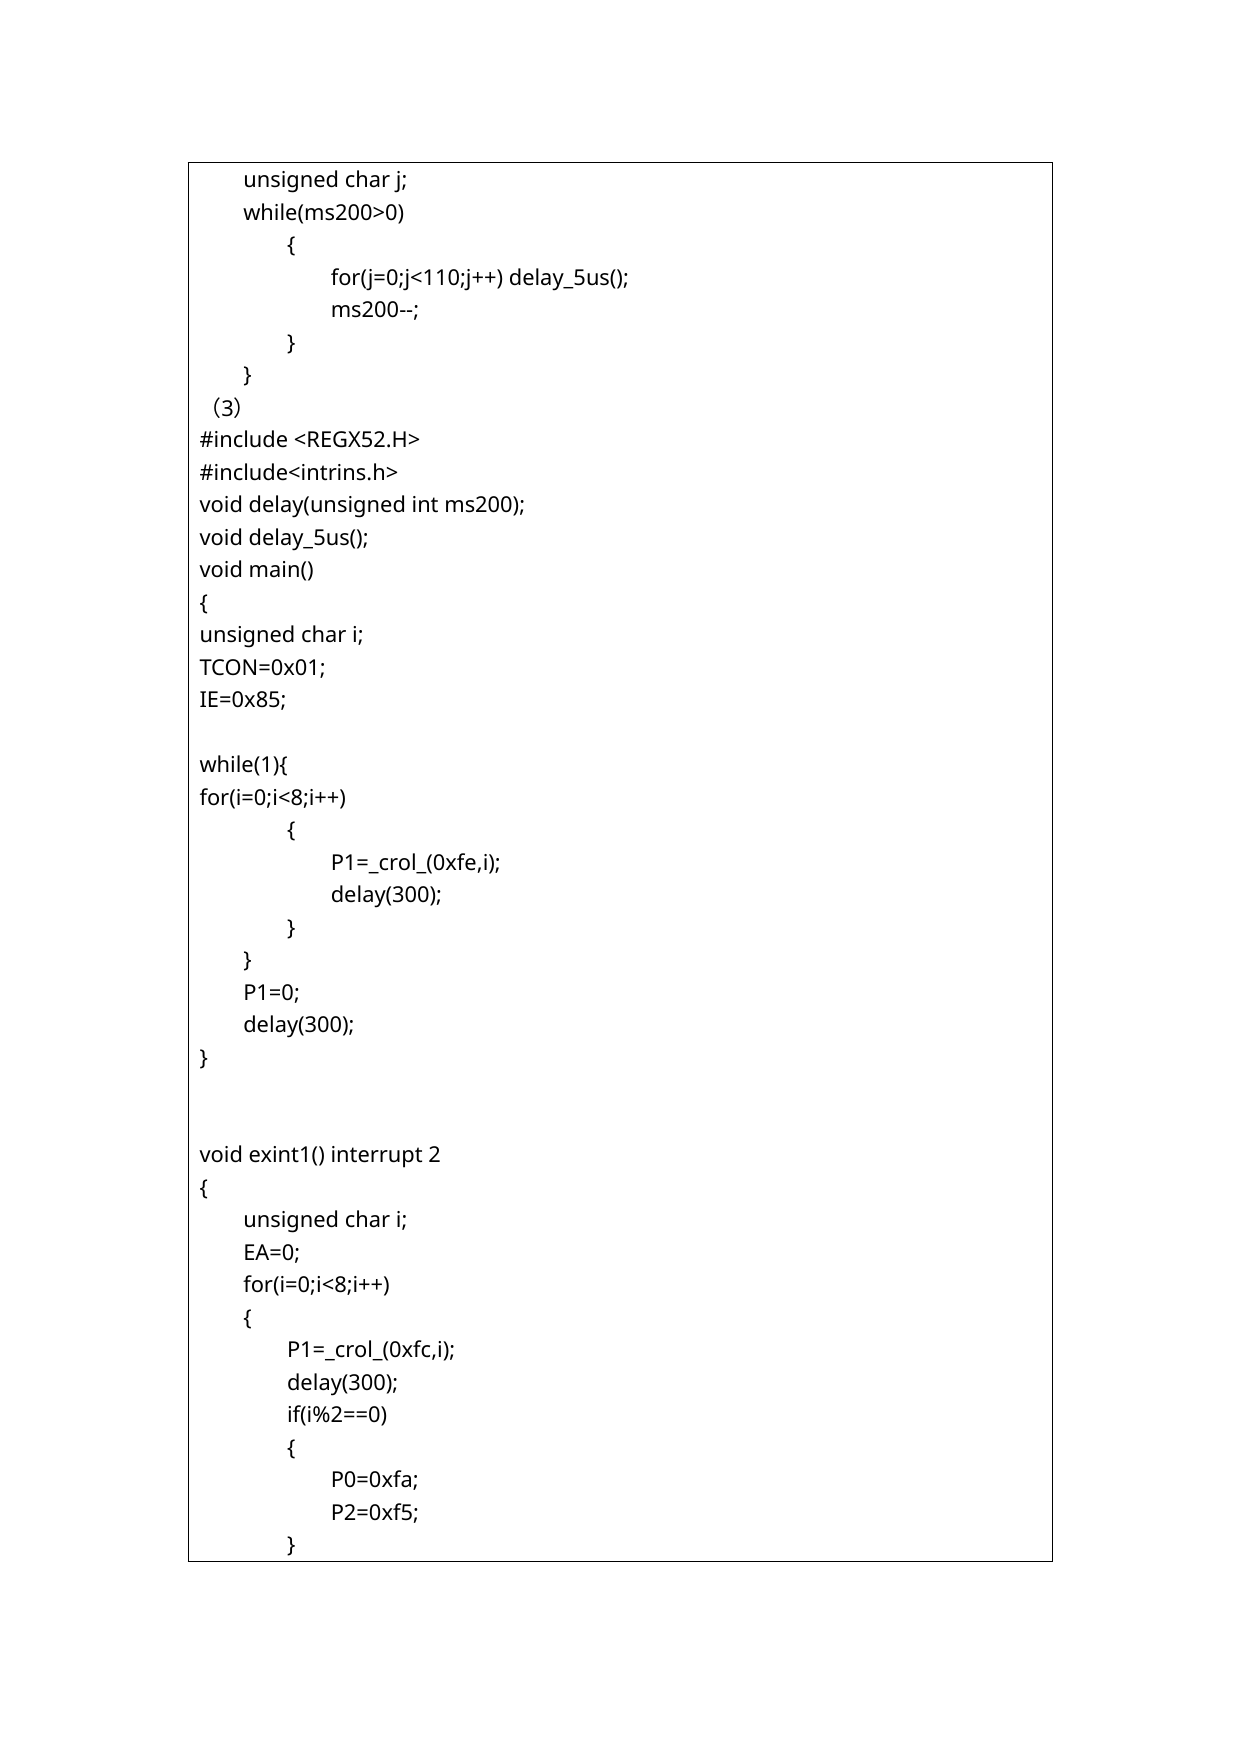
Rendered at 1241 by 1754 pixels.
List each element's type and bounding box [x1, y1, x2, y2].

table_header [189, 163, 1052, 1561]
